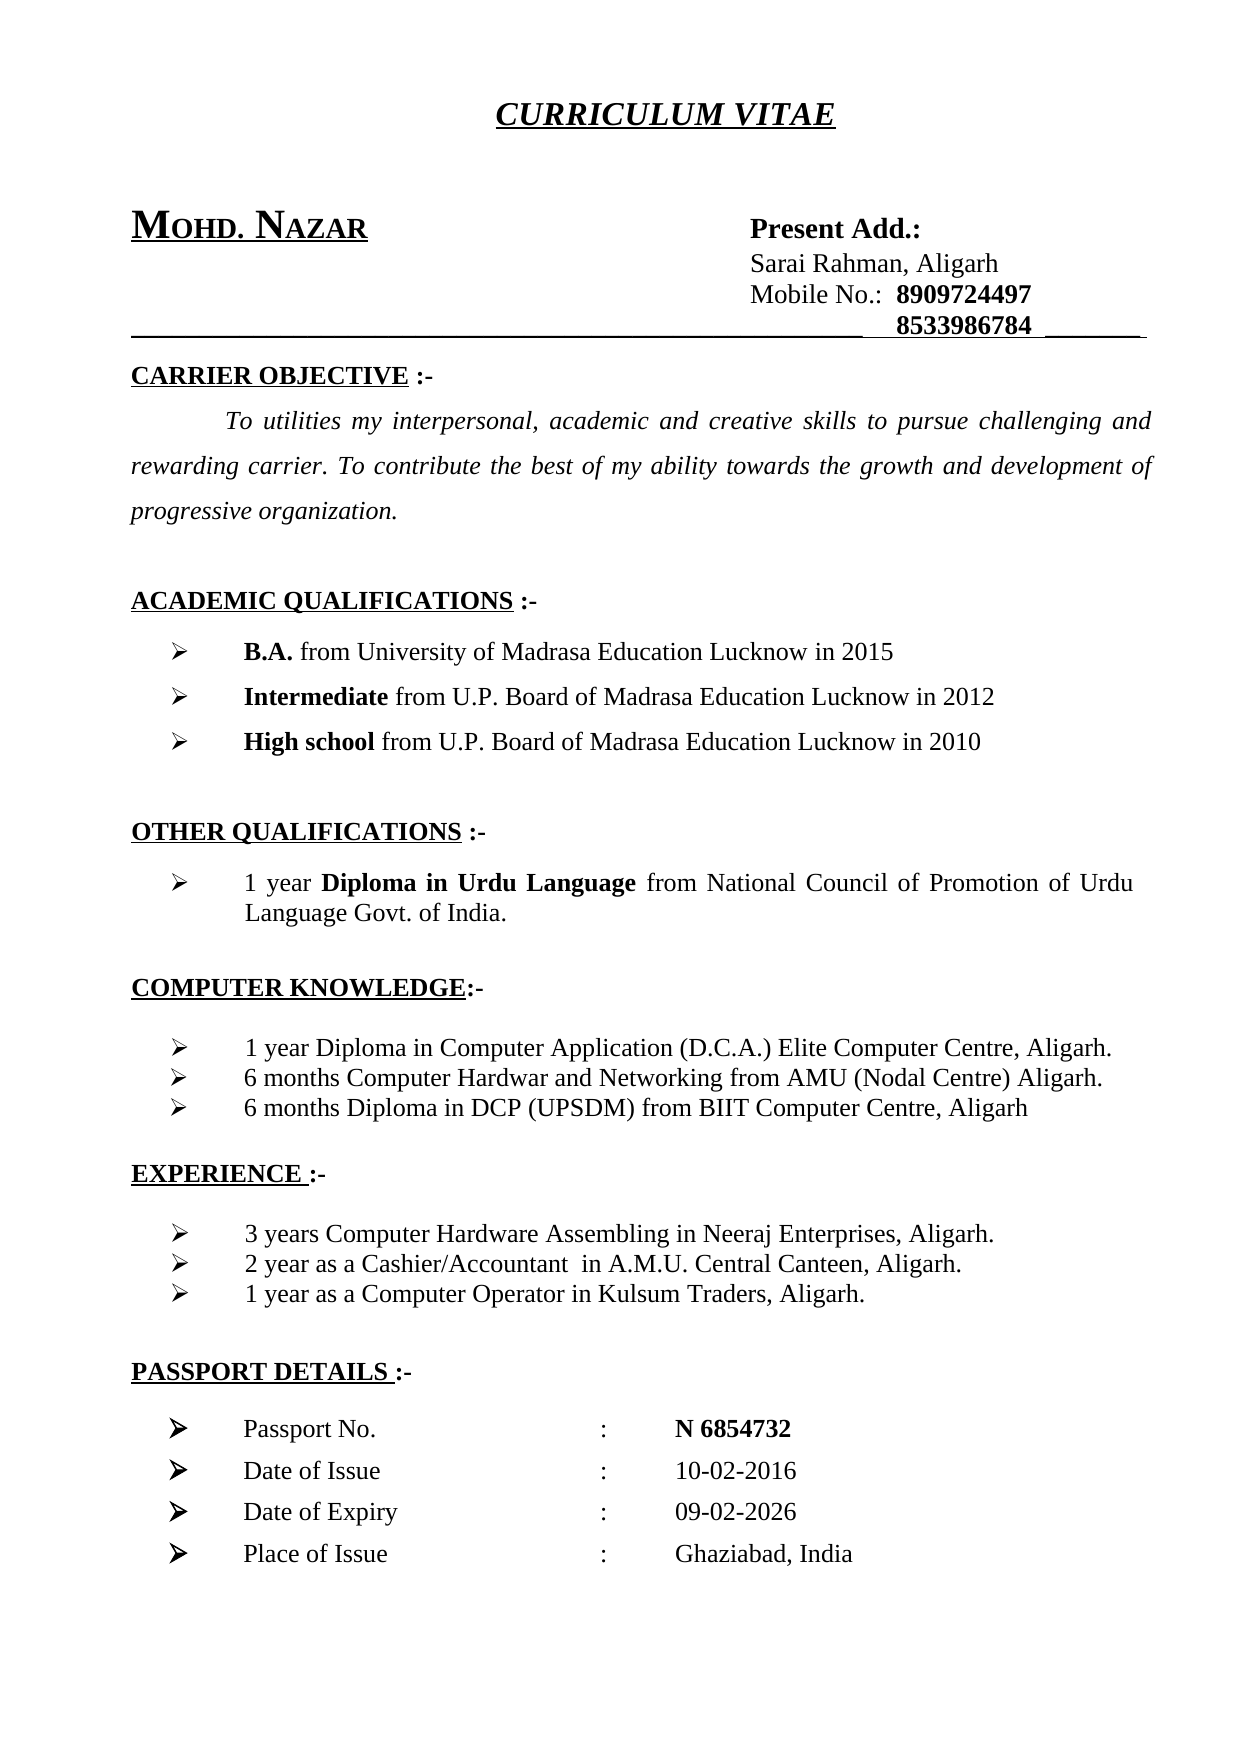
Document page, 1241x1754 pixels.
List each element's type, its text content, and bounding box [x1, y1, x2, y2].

list 6 months Computer Hardwar and Networking from AMU (Nodal Centre) Aligarh. [169, 1062, 1185, 1092]
list Place of Issue : Ghaziabad, India [168, 1526, 1165, 1568]
text PASSPORT DETAILS :- [131, 1345, 1185, 1386]
text ACADEMIC QUALIFICATIONS :- [131, 585, 1185, 615]
text To utilities my interpersonal, academic and creative skills to pursue challenging and rewarding carrier. To contribute the best of my ability towards the growth and development of progressive organization. [131, 405, 1153, 525]
text MOHD. NAZAR Present Add.: [131, 199, 1200, 247]
text CARRIER OBJECTIVE :- [131, 360, 1200, 390]
list High school from U.P. Board of Madrasa Education Lucknow in 2010 [169, 726, 1185, 756]
text Sarai Rahman, Aligarh [750, 247, 1200, 278]
list Date of Expiry : 09-02-2026 [168, 1485, 1165, 1526]
list Date of Issue : 10-02-2016 [168, 1443, 1165, 1485]
list 1 year Diploma in Urdu Language from National Council of Promotion of Urdu Language Govt. of India. [169, 867, 1134, 927]
list 6 months Diploma in DCP (UPSDM) from BIIT Computer Centre, Aligarh [169, 1092, 1185, 1122]
list Passport No. : N 6854732 [168, 1401, 1165, 1443]
list 1 year Diploma in Computer Application (D.C.A.) Elite Computer Centre, Aligarh. [169, 1032, 1185, 1062]
text CURRICULUM VITAE [131, 94, 1200, 132]
text EXPERIENCE :- [131, 1158, 1185, 1188]
list 3 years Computer Hardware Assembling in Neeraj Enterprises, Aligarh. [169, 1218, 1185, 1248]
list 2 year as a Cashier/Accountant in A.M.U. Central Canteen, Aligarh. [169, 1248, 1185, 1278]
list 1 year as a Computer Operator in Kulsum Traders, Aligarh. [169, 1278, 1185, 1308]
list Intermediate from U.P. Board of Madrasa Education Lucknow in 2012 [169, 681, 1185, 711]
text COMPUTER KNOWLEDGE:- [131, 972, 1185, 1002]
text OTHER QUALIFICATIONS :- [131, 816, 1185, 846]
list B.A. from University of Madrasa Education Lucknow in 2015 [169, 636, 1185, 666]
text Mobile No.: 8909724497 [150, 278, 1200, 309]
text ______________________________________________________ 8533986784 _______ [131, 309, 1200, 341]
